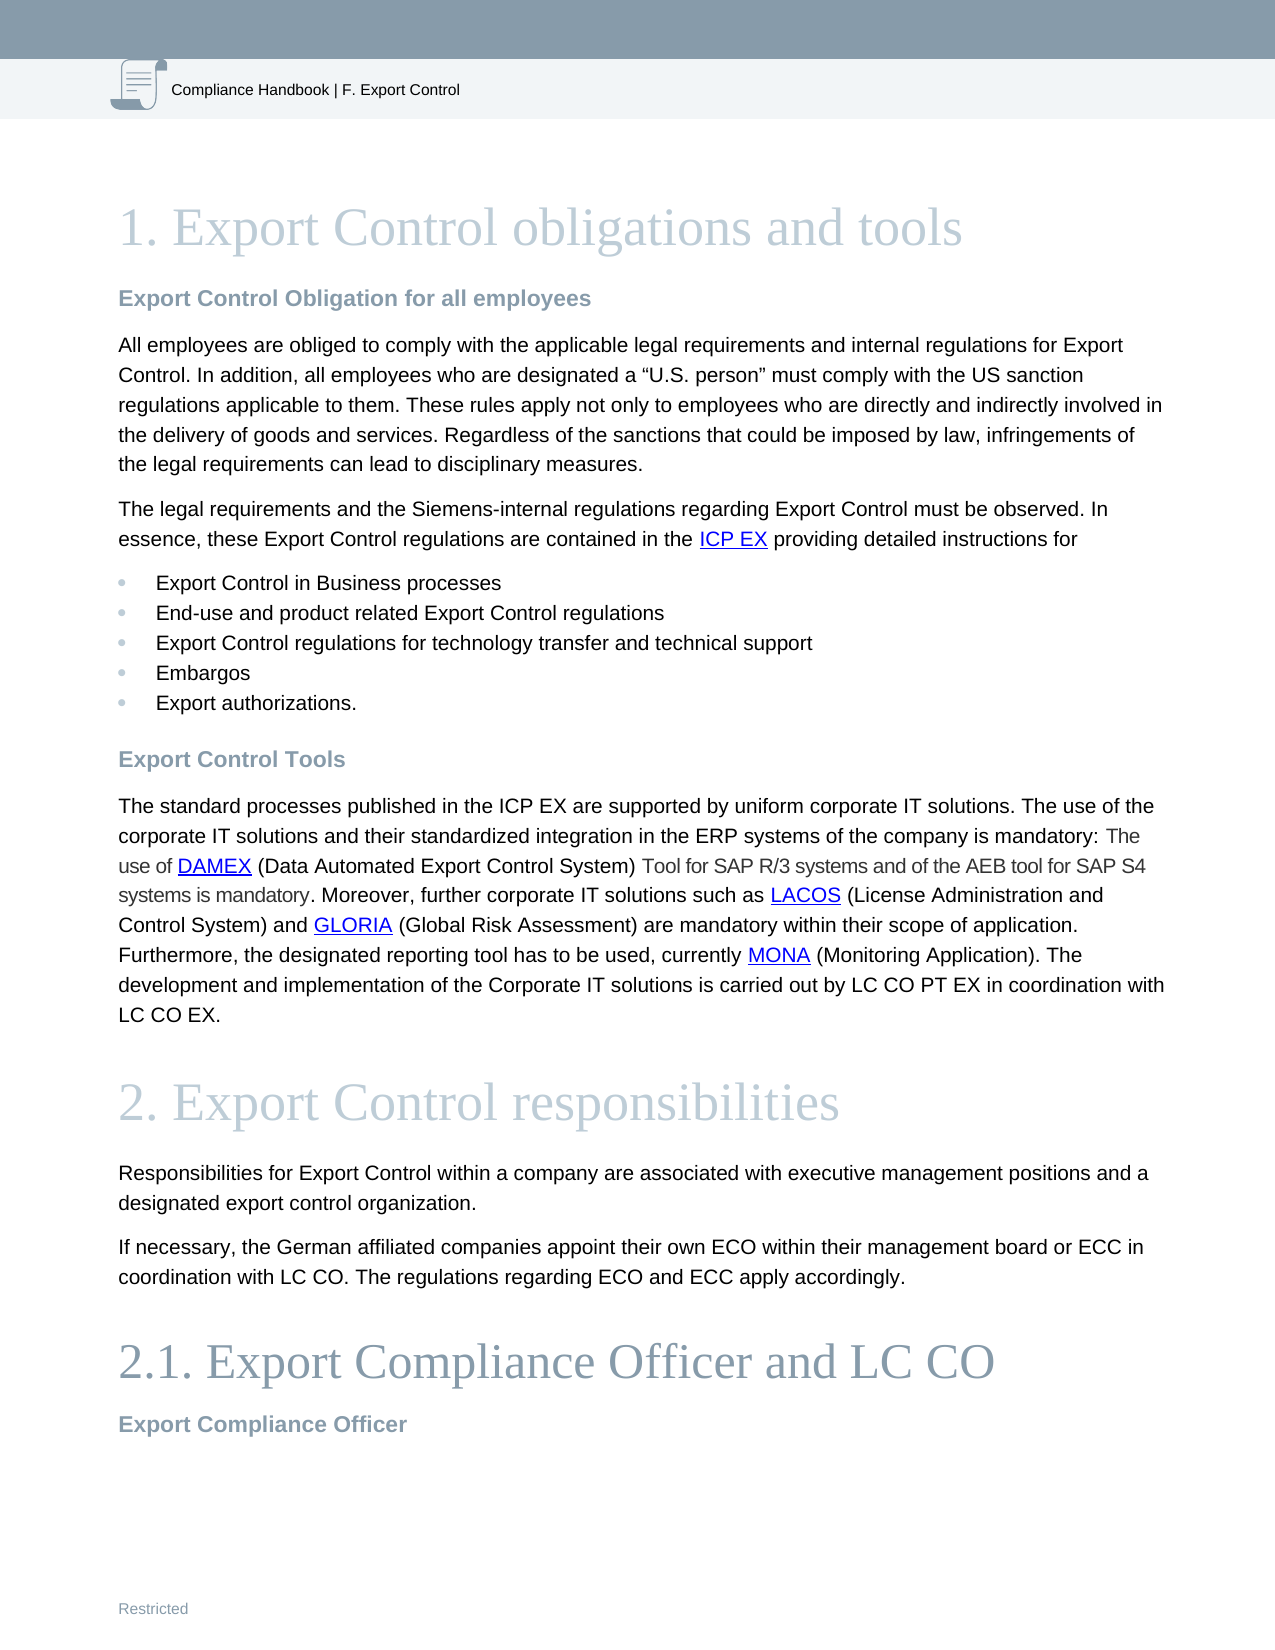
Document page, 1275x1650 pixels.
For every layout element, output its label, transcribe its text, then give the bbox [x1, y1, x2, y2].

text The standard processes published in the ICP EX are supported by uniform corporate IT solutions. The use of the corporate IT solutions and their standardized integration in the ERP systems of the company is mandatory: The use of DAMEX (Data Automated Export Control System) Tool for SAP R/3 systems and of the AEB tool for SAP S4 systems is mandatory. Moreover, further corporate IT solutions such as LACOS (License Administration and Control System) and GLORIA (Global Risk Assessment) are mandatory within their scope of application. Furthermore, the designated reporting tool has to be used, currently MONA (Monitoring Application). The development and implementation of the Corporate IT solutions is carried out by LC CO PT EX in coordination with LC CO EX. [118, 794, 1169, 1027]
subtitle 2.1. Export Compliance Officer and LC CO [118, 1332, 1169, 1390]
text Responsibilities for Export Control within a company are associated with executive management positions and a designated export control organization. [118, 1161, 1169, 1214]
text End-use and product related Export Control regulations [118, 601, 1169, 625]
text Export Control regulations for technology transfer and technical support [118, 631, 1169, 655]
subtitle 1. Export Control obligations and tools [118, 195, 1169, 257]
text Export Control Obligation for all employees [118, 285, 1169, 312]
text If necessary, the German affiliated companies appoint their own ECO within their management board or ECC in coordination with LC CO. The regulations regarding ECO and ECC apply accordingly. [118, 1235, 1169, 1289]
text Export Control Tools [118, 746, 1169, 772]
subtitle 2. Export Control responsibilities [118, 1070, 1169, 1133]
text Export Control in Business processes [118, 571, 1169, 595]
text Export authorizations. [118, 691, 1169, 715]
text The legal requirements and the Siemens-internal regulations regarding Export Control must be observed. In essence, these Export Control regulations are contained in the ICP EX providing detailed instructions for [118, 497, 1169, 551]
text All employees are obliged to comply with the applicable legal requirements and internal regulations for Export Control. In addition, all employees who are designated a “U.S. person” must comply with the US sanction regulations applicable to them. These rules apply not only to employees who are directly and indirectly involved in the delivery of goods and services. Regardless of the sanctions that could be imposed by law, infringements of the legal requirements can lead to disciplinary measures. [118, 333, 1169, 476]
subtitle Export Compliance Officer [118, 1411, 1169, 1437]
text Embargos [118, 661, 1169, 685]
picture [110, 59, 168, 110]
